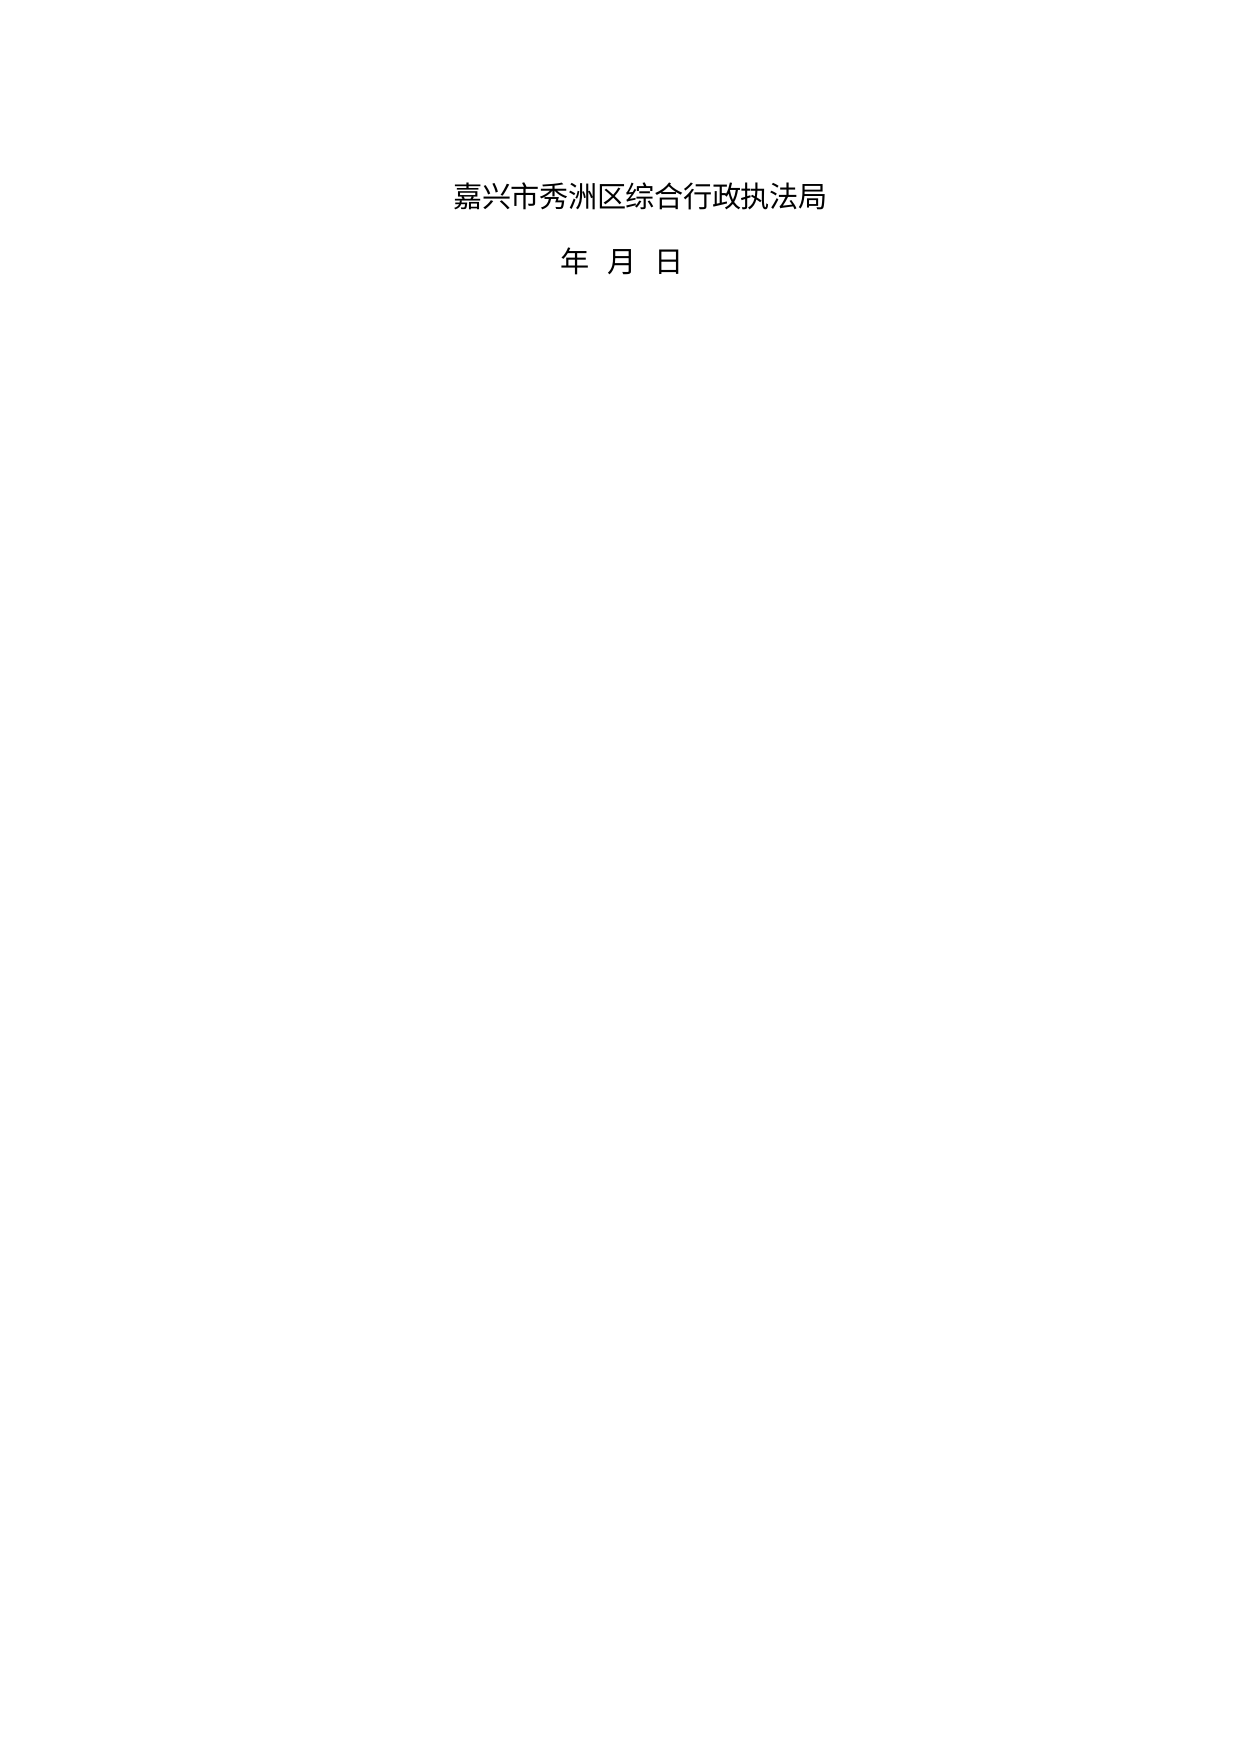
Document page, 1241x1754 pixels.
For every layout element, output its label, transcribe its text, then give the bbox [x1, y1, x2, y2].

text 年 月 日 [187, 227, 1053, 292]
text 嘉兴市秀洲区综合行政执法局 [187, 162, 1053, 227]
